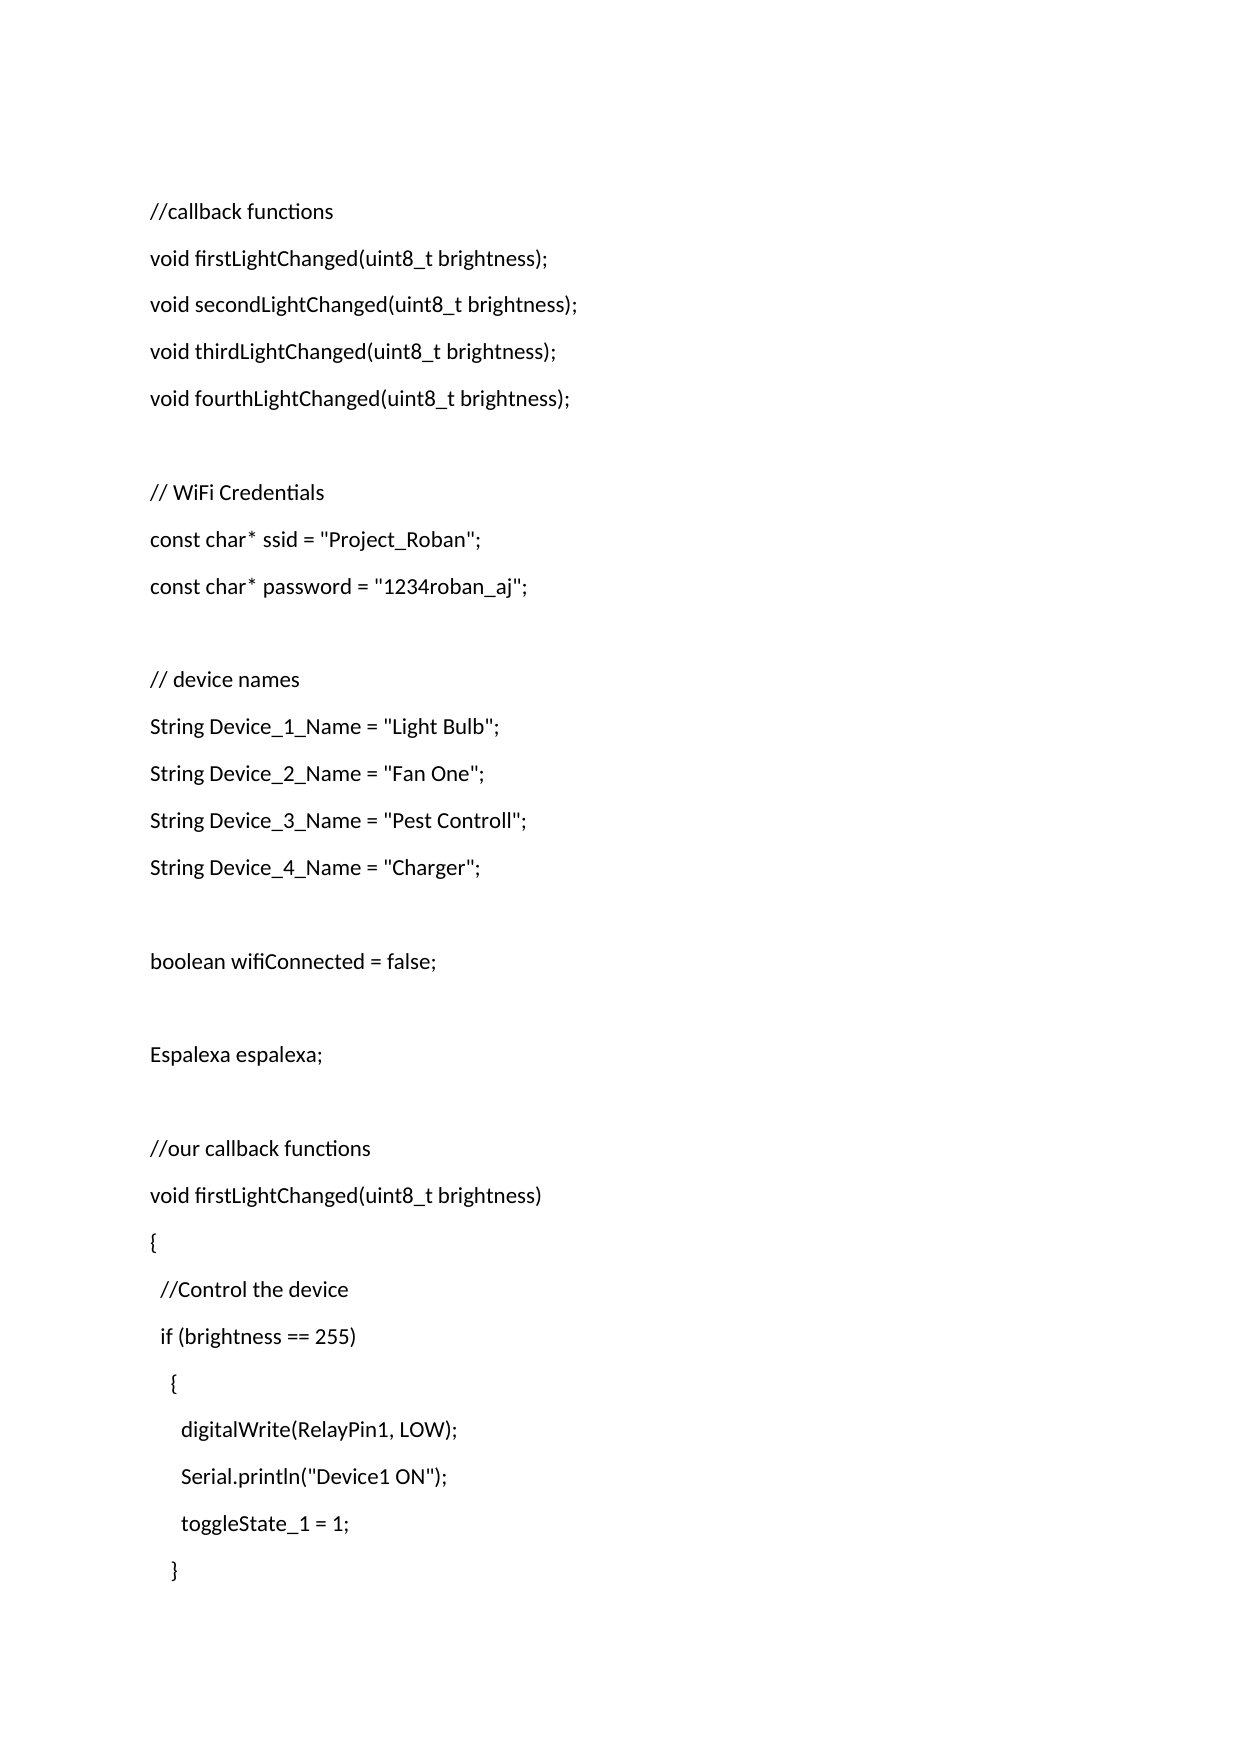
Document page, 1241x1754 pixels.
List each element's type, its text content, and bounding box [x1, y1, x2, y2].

text { [150, 1228, 1090, 1256]
text // device names [150, 666, 1090, 694]
text const char* ssid = "Project_Roban"; [150, 525, 1090, 553]
text //our callback functions [150, 1134, 1090, 1162]
text boolean wifiConnected = false; [150, 947, 1090, 975]
text const char* password = "1234roban_aj"; [150, 572, 1090, 600]
text if (brightness == 255) [150, 1322, 1090, 1350]
text digitalWrite(RelayPin1, LOW); [150, 1416, 1090, 1444]
text Serial.println("Device1 ON"); [150, 1462, 1090, 1491]
text String Device_3_Name = "Pest Controll"; [150, 806, 1090, 834]
text { [150, 1369, 1090, 1397]
text void fourthLightChanged(uint8_t brightness); [150, 384, 1090, 412]
text void firstLightChanged(uint8_t brightness) [150, 1181, 1090, 1209]
text //Control the device [150, 1275, 1090, 1303]
text toggleState_1 = 1; [150, 1509, 1090, 1537]
text void thirdLightChanged(uint8_t brightness); [150, 337, 1090, 366]
text Espalexa espalexa; [150, 1041, 1090, 1069]
text String Device_1_Name = "Light Bulb"; [150, 712, 1090, 741]
text void firstLightChanged(uint8_t brightness); [150, 244, 1090, 272]
text //callback functions [150, 197, 1090, 225]
text void secondLightChanged(uint8_t brightness); [150, 291, 1090, 319]
text } [150, 1556, 1090, 1584]
text // WiFi Credentials [150, 478, 1090, 506]
text String Device_4_Name = "Charger"; [150, 853, 1090, 881]
text String Device_2_Name = "Fan One"; [150, 759, 1090, 787]
